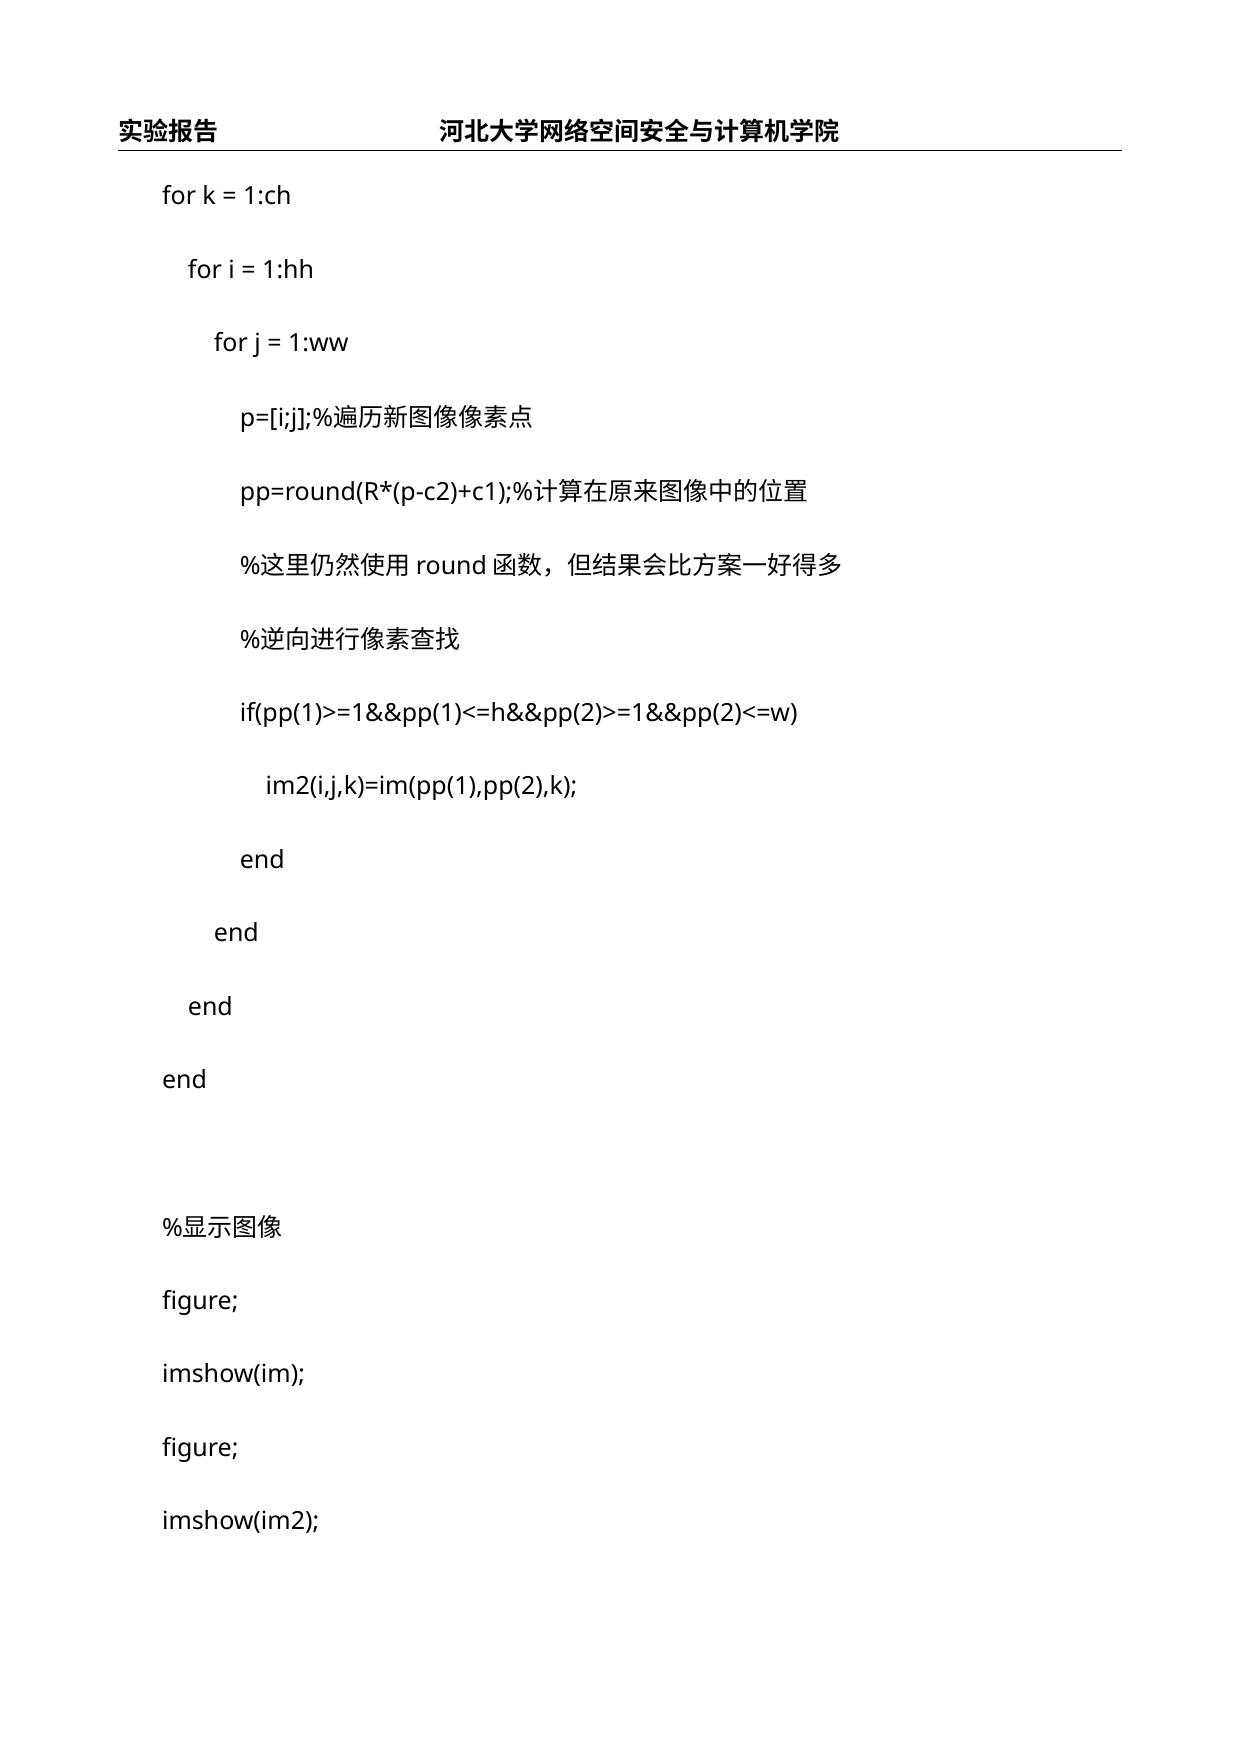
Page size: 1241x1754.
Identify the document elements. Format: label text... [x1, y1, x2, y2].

text for j = 1:ww [118, 309, 1122, 374]
text end [118, 899, 1122, 964]
text for i = 1:hh [118, 236, 1122, 301]
text end [118, 1046, 1122, 1111]
text figure; [118, 1267, 1122, 1332]
text imshow(im); [118, 1341, 1122, 1406]
text end [118, 973, 1122, 1038]
text pp=round(R*(p-c2)+c1);%计算在原来图像中的位置 [118, 457, 1122, 522]
text end [118, 826, 1122, 891]
text imshow(im2); [118, 1487, 1122, 1552]
text if(pp(1)>=1&&pp(1)<=h&&pp(2)>=1&&pp(2)<=w) [118, 679, 1122, 744]
text %这里仍然使用round函数，但结果会比方案一好得多 [118, 531, 1122, 596]
text for k = 1:ch [118, 162, 1122, 227]
text figure; [118, 1414, 1122, 1479]
text %显示图像 [118, 1193, 1122, 1258]
text p=[i;j];%遍历新图像像素点 [118, 383, 1122, 448]
text %逆向进行像素查找 [118, 605, 1122, 670]
text im2(i,j,k)=im(pp(1),pp(2),k); [118, 752, 1122, 817]
